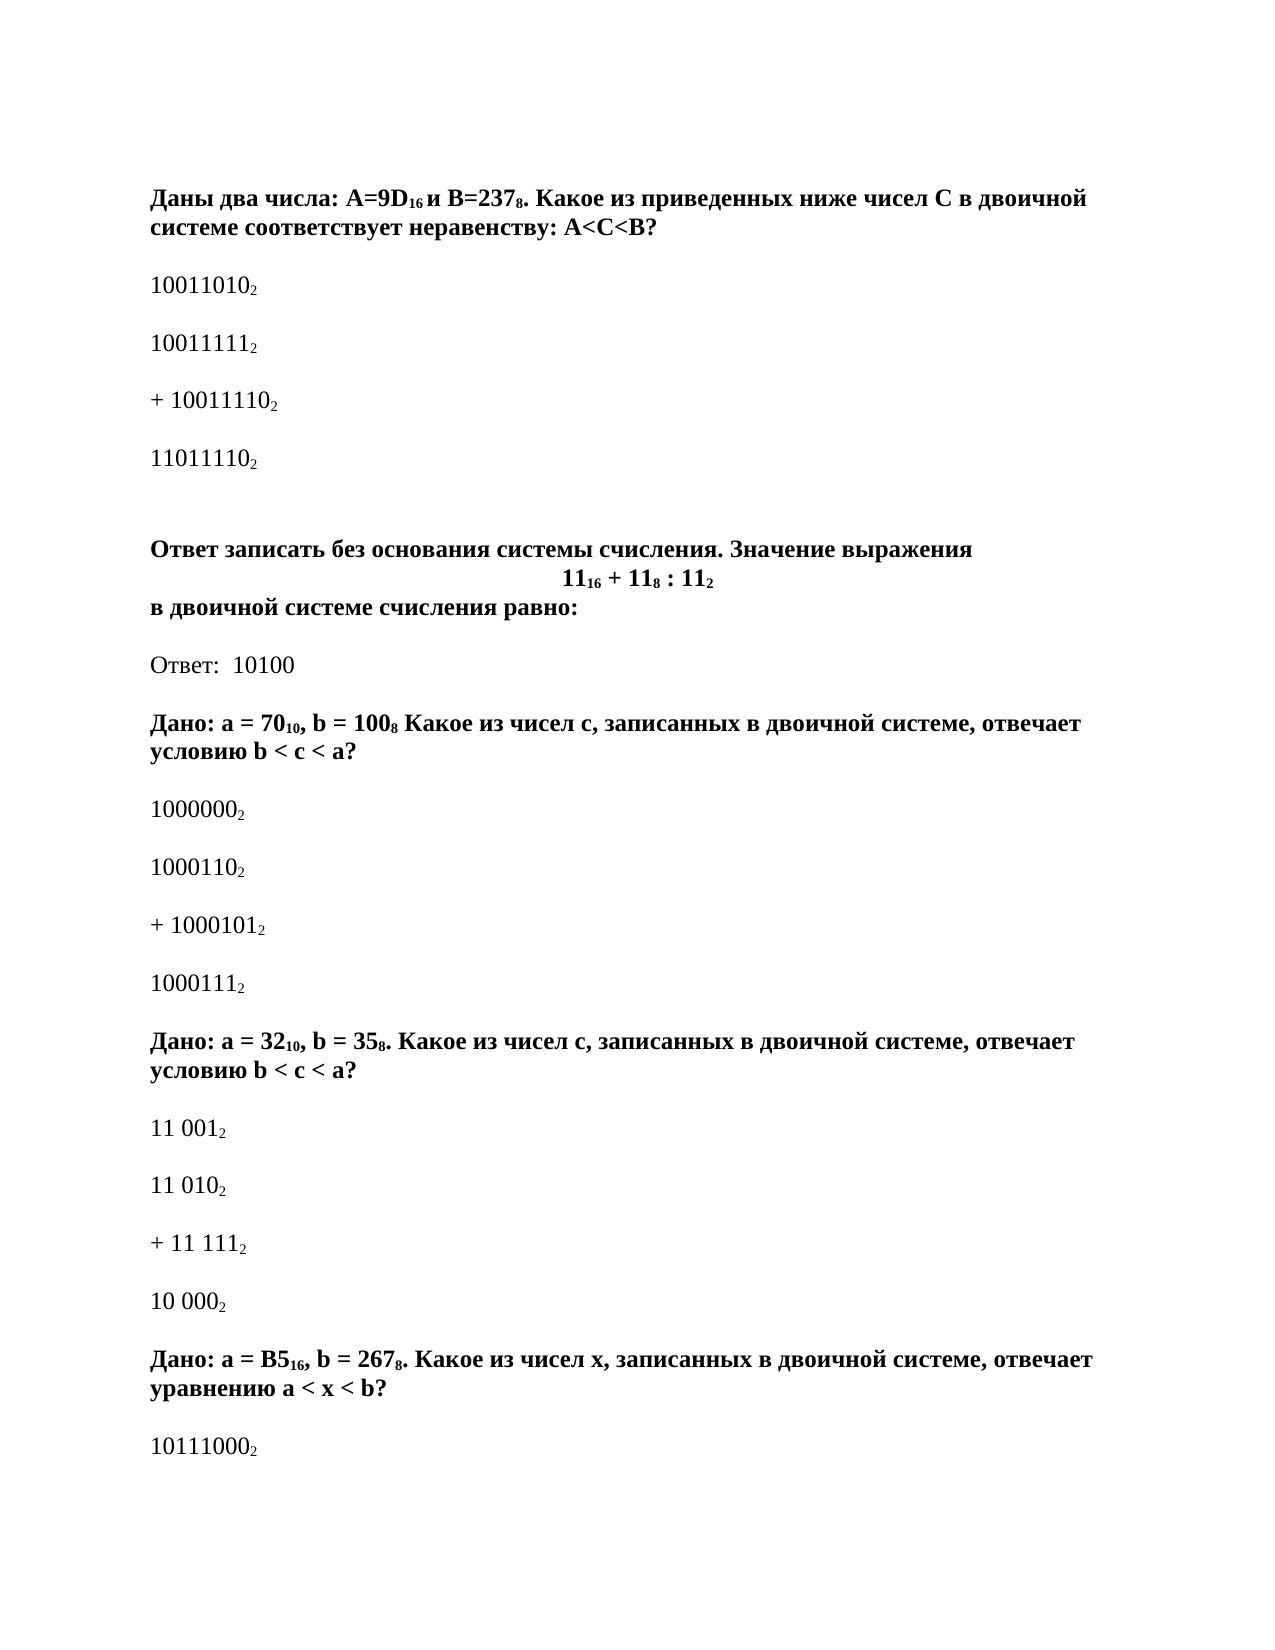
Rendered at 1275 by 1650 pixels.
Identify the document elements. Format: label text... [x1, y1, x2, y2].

text 10000002 [150, 794, 1125, 823]
text 110111102 [150, 443, 1125, 472]
text Даны два числа: A=9D16 и B=2378. Какое из приведенных ниже чисел С в двоичной системе соответствует неравенству: A<C<B? [150, 183, 1125, 241]
text 10 0002 [150, 1286, 1125, 1315]
text 1116 + 118 : 112 [150, 563, 1125, 592]
text 100110102 [150, 270, 1125, 298]
text 10001112 [150, 968, 1125, 997]
text Дано: а = B516, b = 2678. Какое из чисел х, записанных в двоичной системе, отвечает уравнению a < x < b? [150, 1344, 1125, 1402]
text 10001102 [150, 852, 1125, 881]
text в двоичной системе счисления равно: [150, 592, 1125, 621]
text 11 0012 [150, 1113, 1125, 1141]
text + 100111102 [150, 386, 1125, 414]
text 11 0102 [150, 1171, 1125, 1199]
text 101110002 [150, 1431, 1125, 1460]
text + 10001012 [150, 910, 1125, 939]
text Дано: а = 7010, b = 1008 Какое из чисел с, записанных в двоичной системе, отвечает условию b < с < a? [150, 708, 1125, 765]
text 100111112 [150, 328, 1125, 356]
text + 11 1112 [150, 1228, 1125, 1257]
text Ответ записать без основания системы счисления. Значение выражения [150, 534, 1125, 563]
text Ответ: 10100 [150, 650, 1125, 678]
text Дано: а = 3210, b = 358. Какое из чисел с, записанных в двоичной системе, отвечает условию b < с < а? [150, 1026, 1125, 1083]
